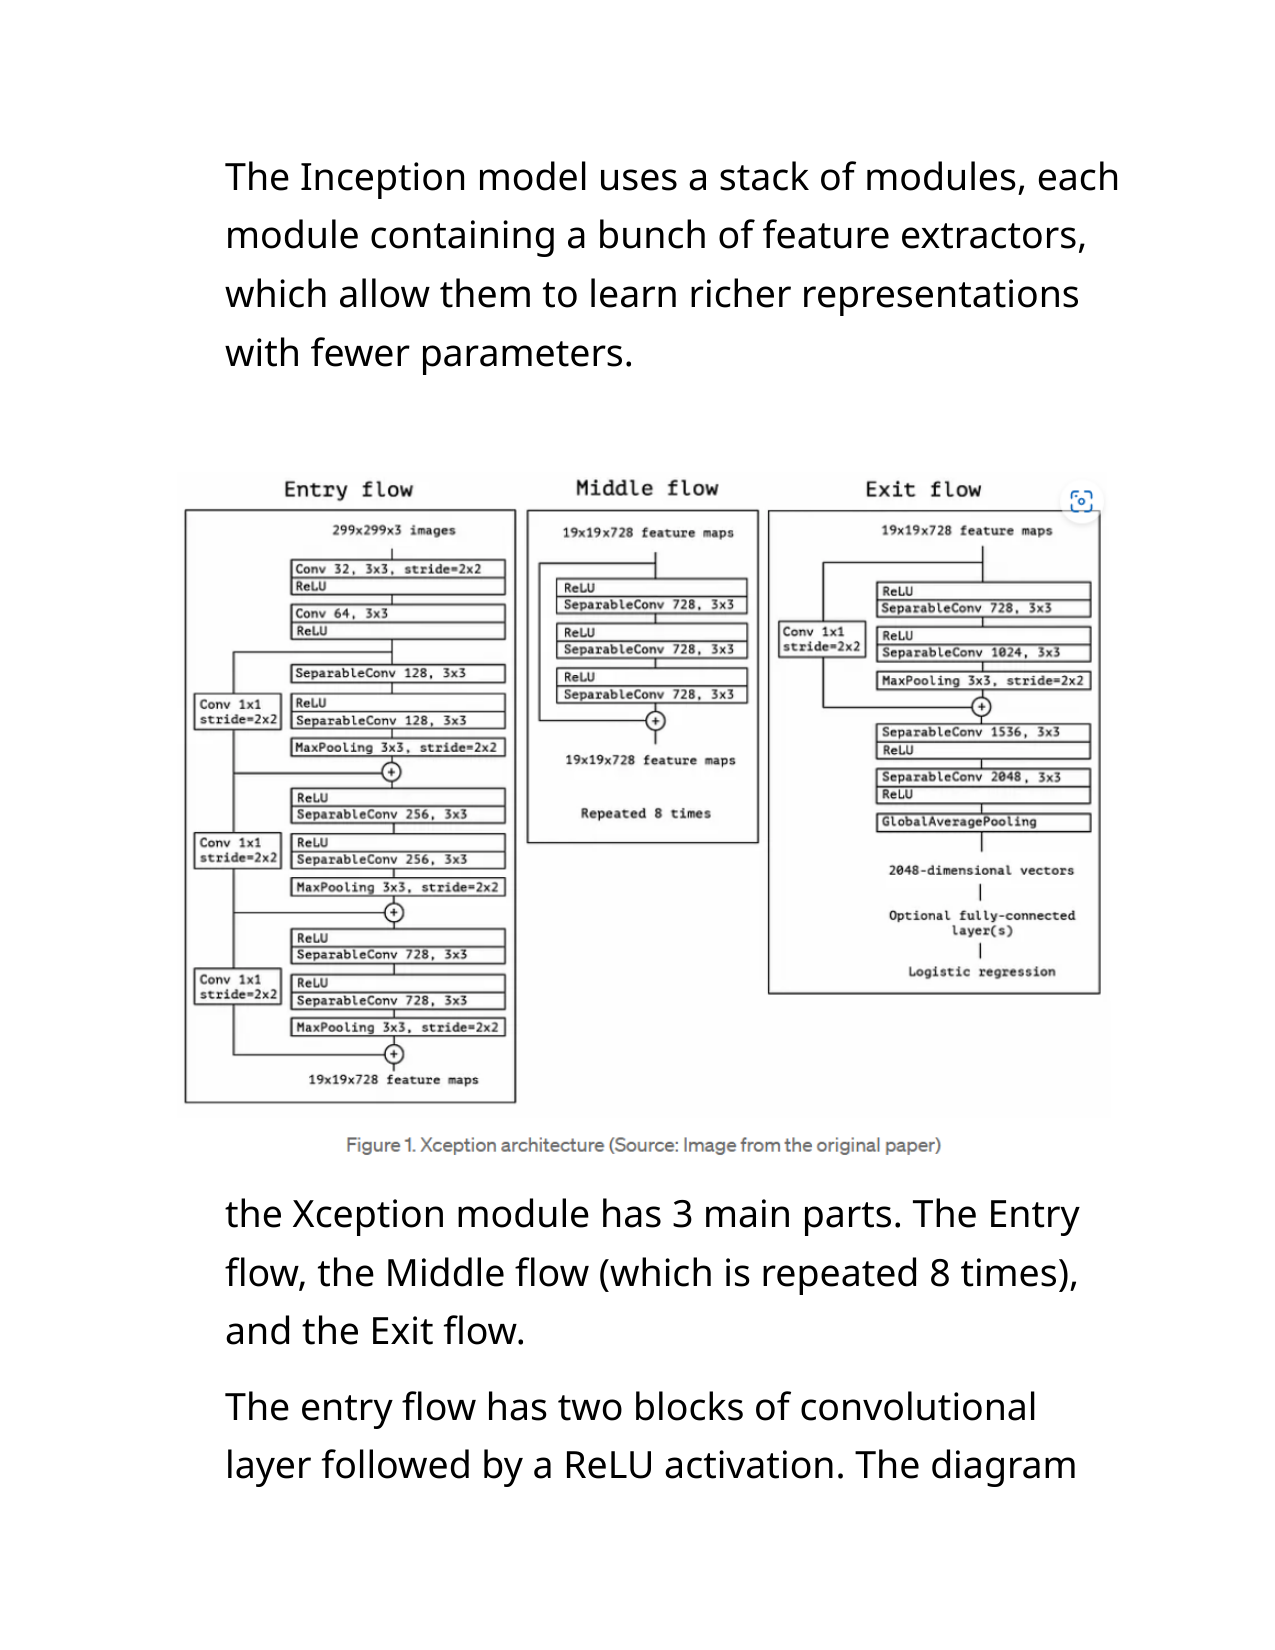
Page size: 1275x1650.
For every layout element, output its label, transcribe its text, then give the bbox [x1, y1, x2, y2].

text the Xception module has 3 main parts. The Entry flow, the Middle flow (which is repeated 8 times), and the Exit flow. [225, 1187, 1125, 1356]
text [225, 150, 1125, 377]
picture [150, 440, 1125, 1166]
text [225, 1380, 1125, 1489]
